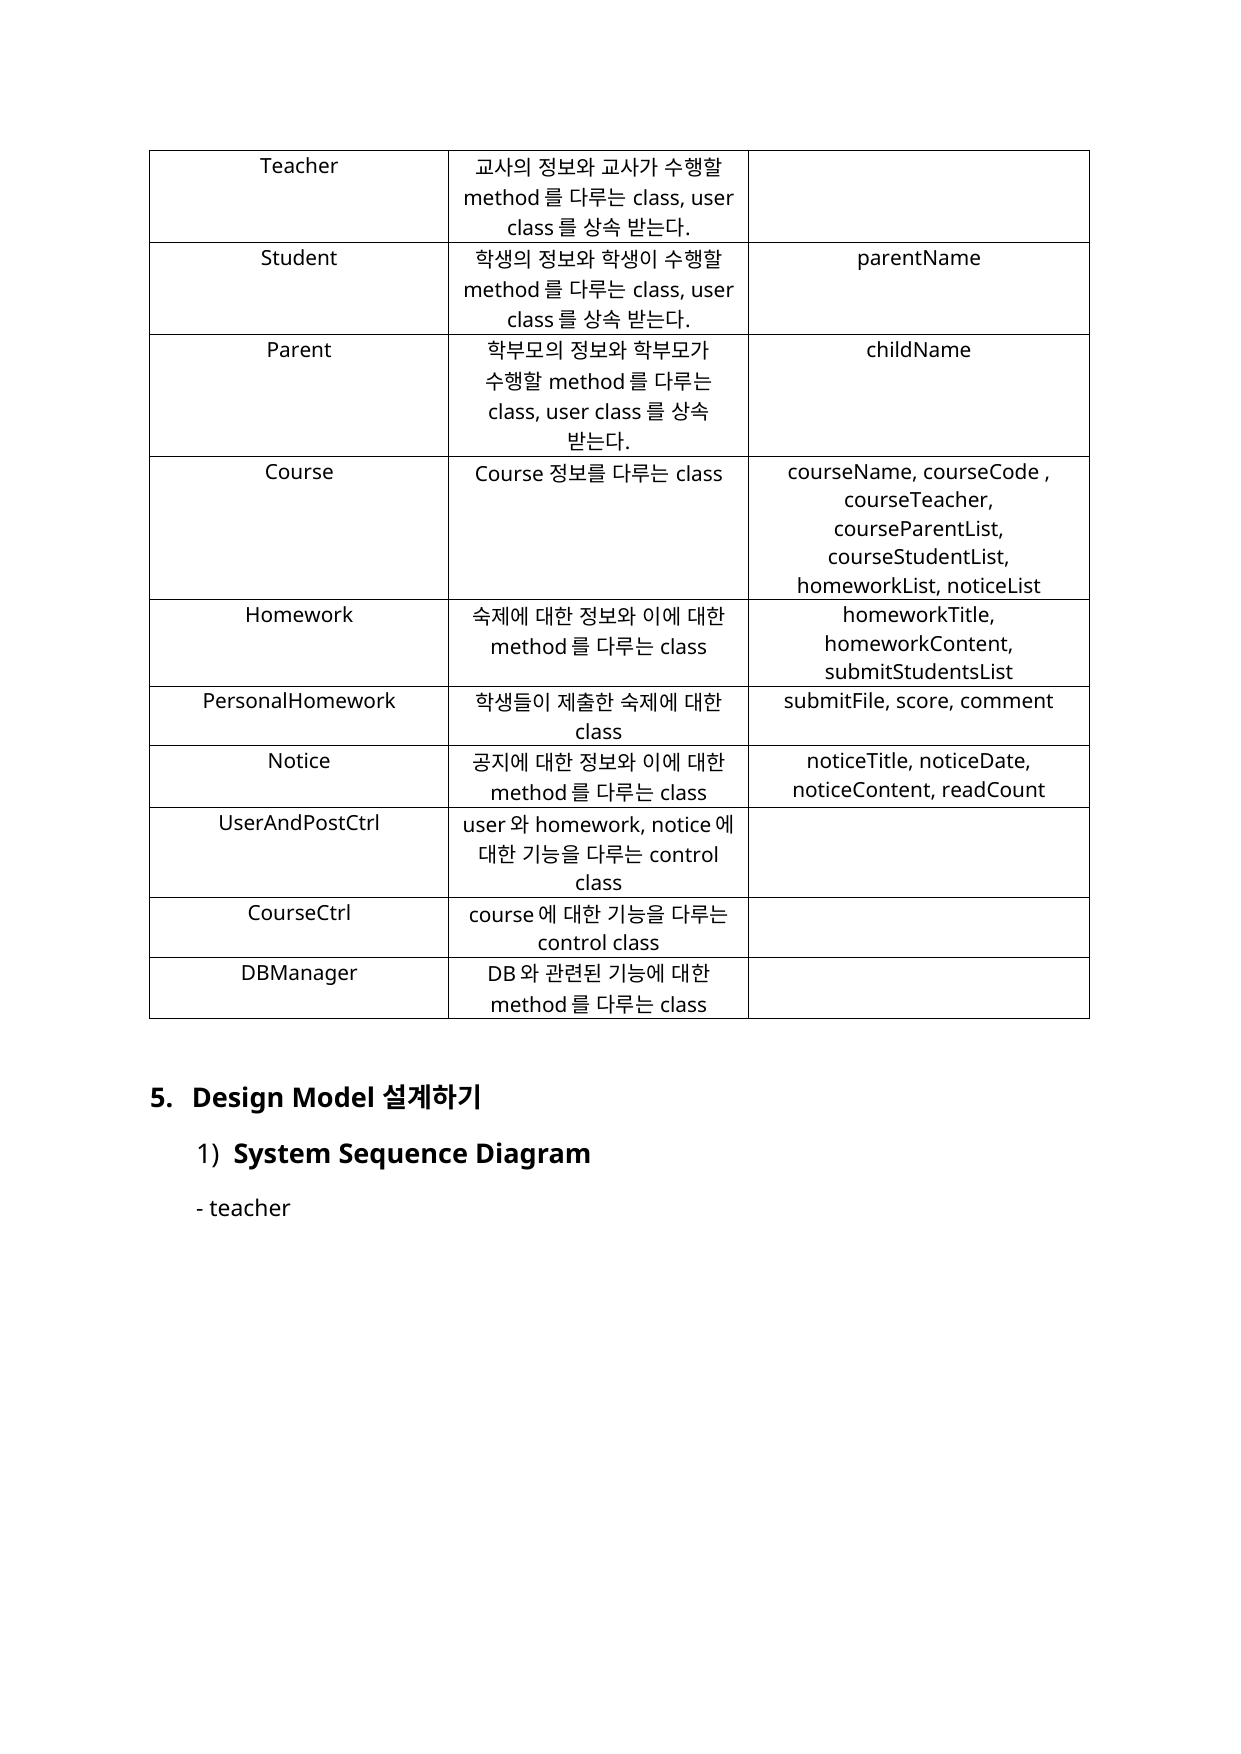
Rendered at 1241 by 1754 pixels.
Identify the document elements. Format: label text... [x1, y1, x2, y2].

table_cell DB와 관련된 기능에 대한 method를 다루는 class [449, 958, 748, 1018]
table_cell course에 대한 기능을 다루는 control class [449, 898, 748, 957]
table_cell Homework [150, 600, 448, 686]
table_cell [749, 808, 1089, 897]
table_cell DBManager [150, 958, 448, 1018]
table_cell 교사의 정보와 교사가 수행할 method를 다루는 class, user class를 상속 받는다. [449, 151, 748, 242]
text - teacher [196, 1191, 1090, 1223]
table_cell user와 homework, notice에 대한 기능을 다루는 control class [449, 808, 748, 897]
table_cell PersonalHomework [150, 687, 448, 745]
table_cell Parent [150, 335, 448, 456]
table_cell childName [749, 335, 1089, 456]
table_cell [749, 958, 1089, 1018]
table_cell 학생의 정보와 학생이 수행할 method를 다루는 class, user class를 상속 받는다. [449, 243, 748, 334]
table_cell Course 정보를 다루는 class [449, 457, 748, 599]
table_cell 학생들이 제출한 숙제에 대한 class [449, 687, 748, 745]
table_cell courseName, courseCode , courseTeacher, courseParentList, courseStudentList, homeworkList, noticeList [749, 457, 1089, 599]
table_cell UserAndPostCtrl [150, 808, 448, 897]
table_cell Course [150, 457, 448, 599]
table_cell 학부모의 정보와 학부모가 수행할 method를 다루는 class, user class를 상속 받는다. [449, 335, 748, 456]
list Design Model 설계하기 [150, 1076, 1090, 1115]
table_cell 공지에 대한 정보와 이에 대한 method를 다루는 class [449, 746, 748, 807]
table_cell 숙제에 대한 정보와 이에 대한 method를 다루는 class [449, 600, 748, 686]
table_cell Notice [150, 746, 448, 807]
table_cell Teacher [150, 151, 448, 242]
table_cell [749, 898, 1089, 957]
list System Sequence Diagram [196, 1135, 1090, 1172]
table_cell submitFile, score, comment [749, 687, 1089, 745]
table_cell parentName [749, 243, 1089, 334]
table_cell Student [150, 243, 448, 334]
table_cell CourseCtrl [150, 898, 448, 957]
table_cell noticeTitle, noticeDate, noticeContent, readCount [749, 746, 1089, 807]
table_cell [749, 151, 1089, 242]
table_cell homeworkTitle, homeworkContent, submitStudentsList [749, 600, 1089, 686]
